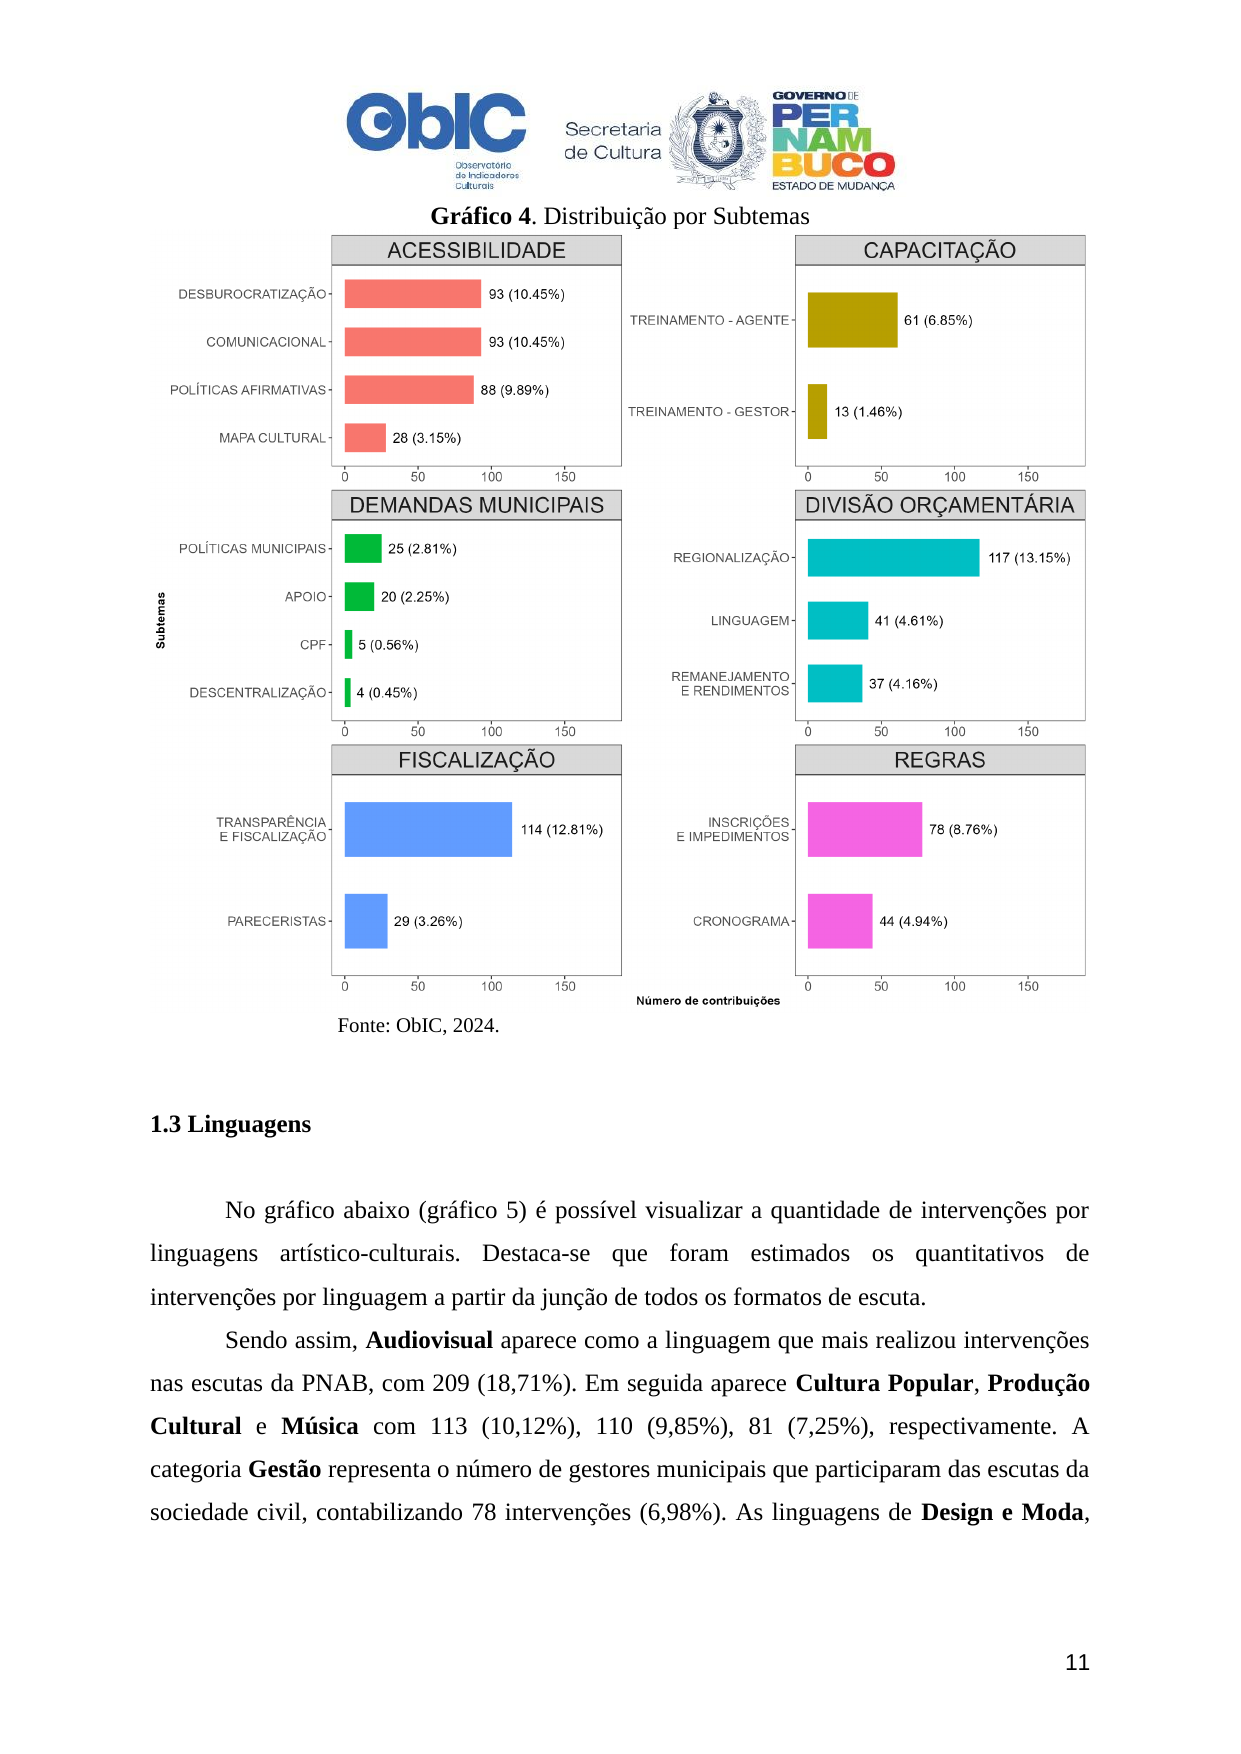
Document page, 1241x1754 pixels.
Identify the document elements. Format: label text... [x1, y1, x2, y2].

picture [150, 229, 1091, 1013]
text Gráfico 4. Distribuição por Subtemas [150, 201, 1090, 229]
text No gráfico abaixo (gráfico 5) é possível visualizar a quantidade de intervenções por linguagens artístico-culturais. Destaca-se que foram estimados os quantitativos de intervenções por linguagem a partir da junção de todos os formatos de escuta. [150, 1195, 1090, 1310]
picture [306, 75, 934, 197]
text Fonte: ObIC, 2024. [150, 1013, 1090, 1037]
text 1.3 Linguagens [150, 1109, 1090, 1138]
